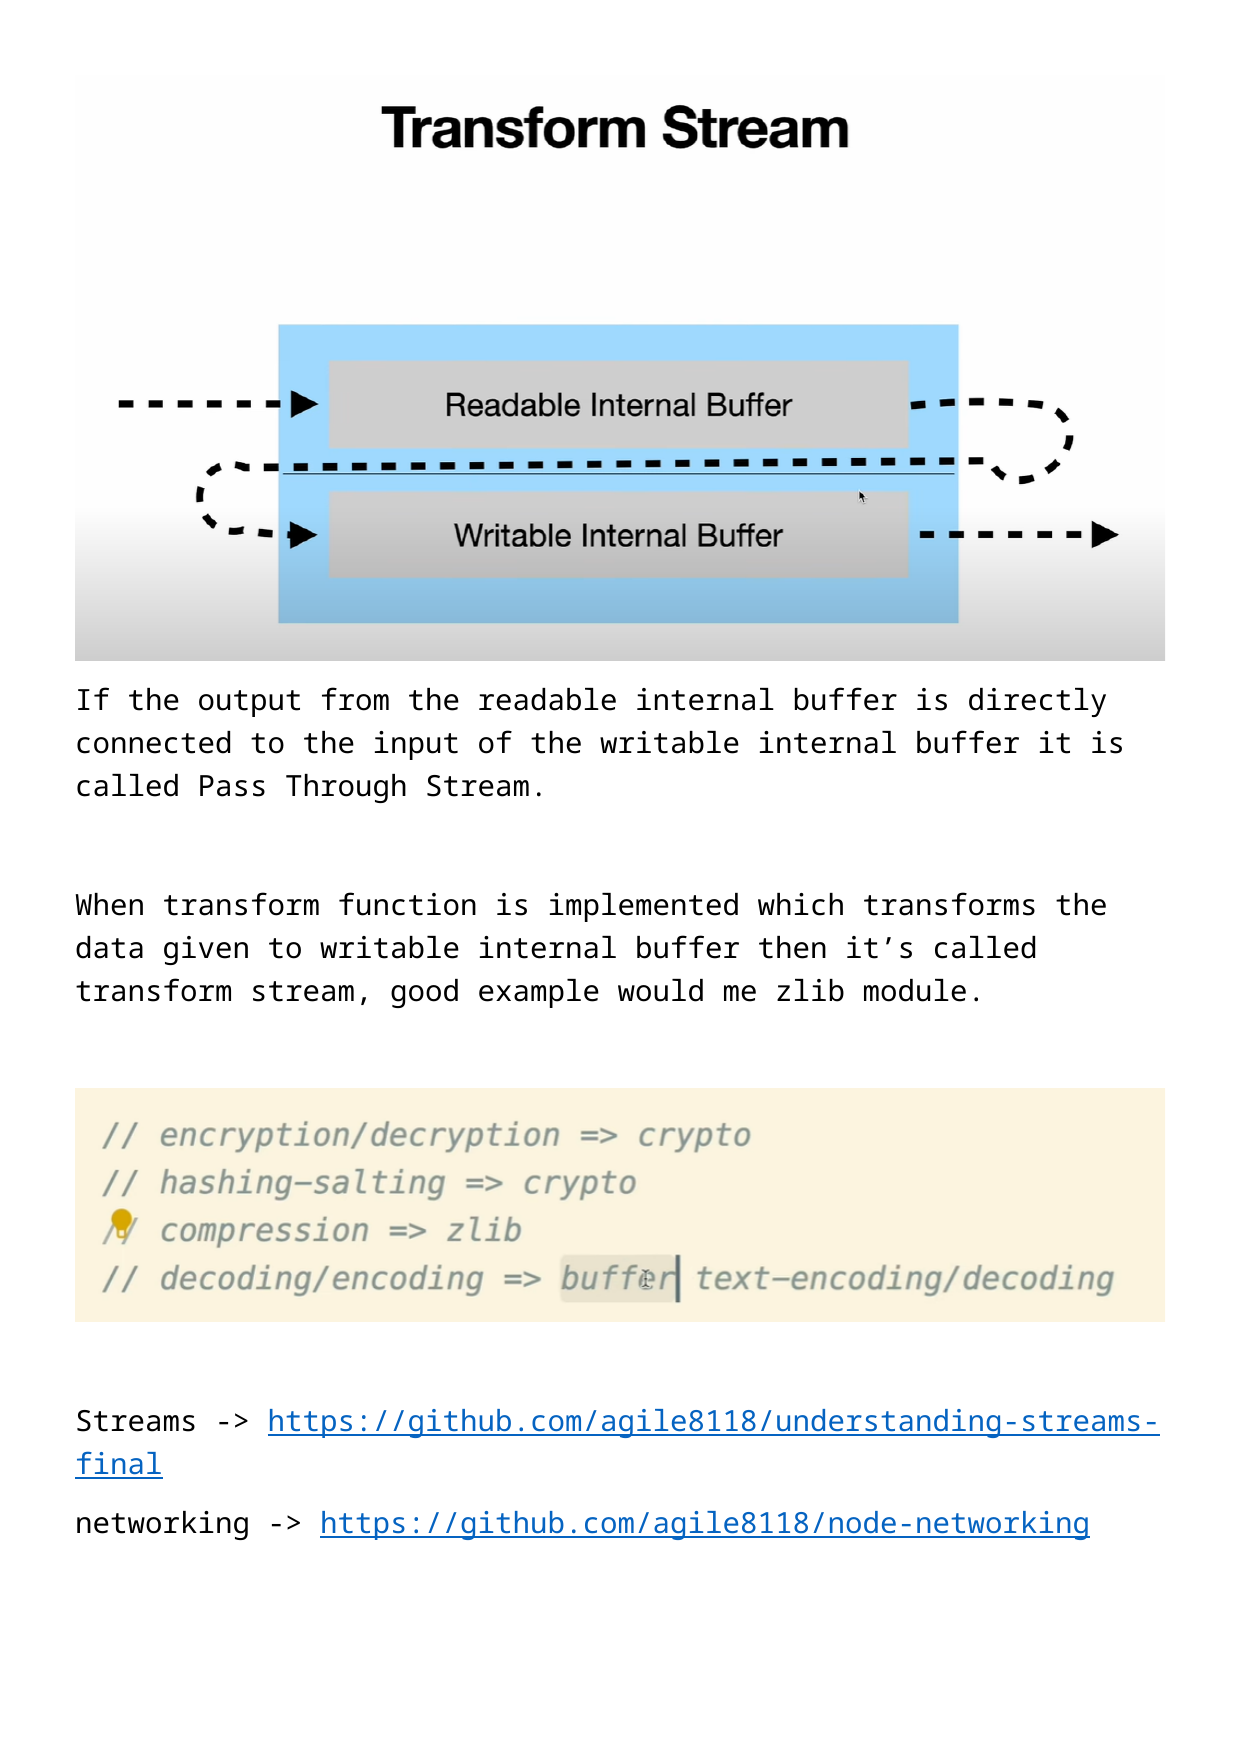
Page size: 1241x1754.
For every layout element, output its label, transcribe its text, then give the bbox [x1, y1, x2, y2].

text When transform function is implemented which transforms the data given to writable internal buffer then it’s called transform stream, good example would me zlib module. [75, 884, 1165, 1009]
text networking -> https://github.com/agile8118/node-networking [75, 1503, 1165, 1542]
text Streams -> https://github.com/agile8118/understanding-streams-final [75, 1400, 1165, 1483]
picture [75, 75, 1166, 661]
text If the output from the readable internal buffer is directly connected to the input of the writable internal buffer it is called Pass Through Stream. [75, 679, 1165, 805]
picture [75, 1088, 1166, 1322]
